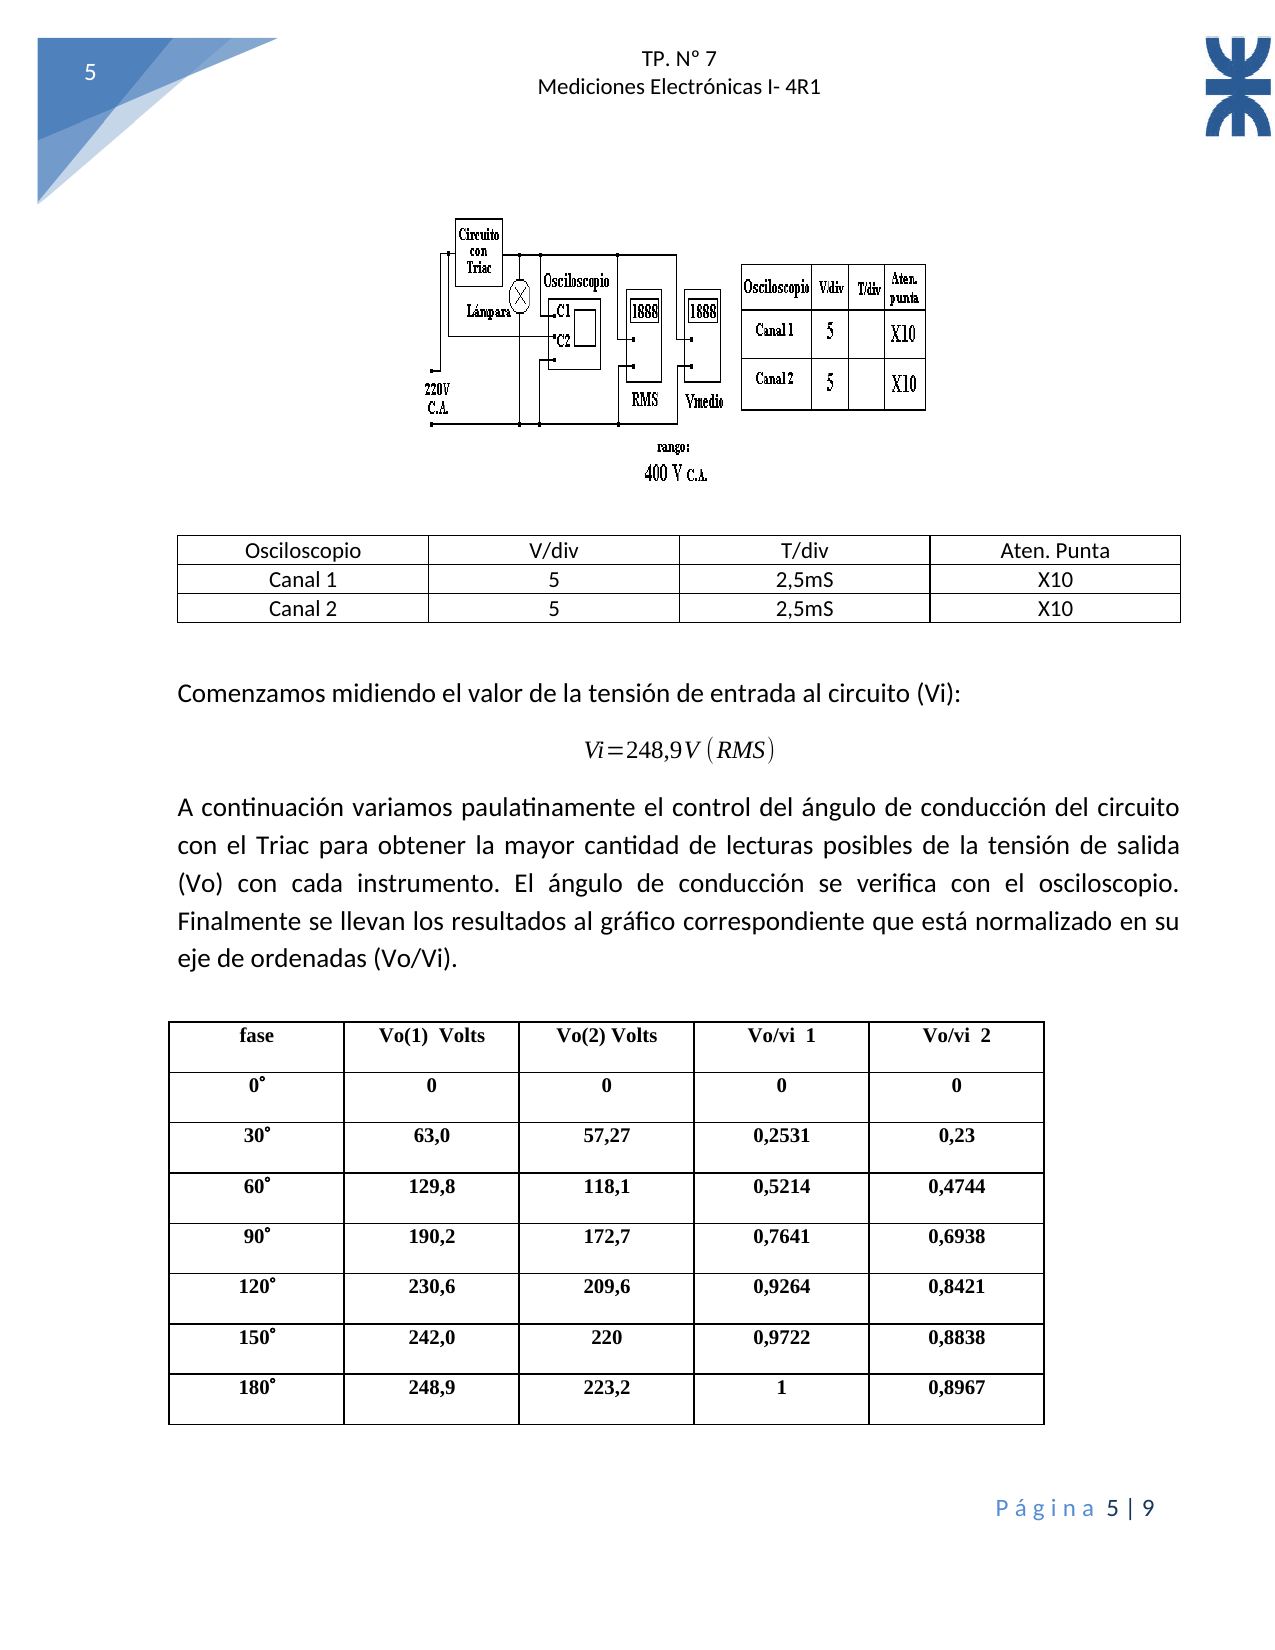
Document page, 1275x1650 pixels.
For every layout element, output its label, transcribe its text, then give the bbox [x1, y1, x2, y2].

table_cell Canal 2 [178, 594, 428, 622]
picture [423, 200, 935, 510]
table_cell 90 [170, 1224, 343, 1273]
table_header Vo/vi 2 [870, 1023, 1043, 1071]
table_cell 0,8838 [870, 1325, 1043, 1373]
text A continuación variamos paulatinamente el control del ángulo de conducción del circuito con el Triac para obtener la mayor cantidad de lecturas posibles de la tensión de salida (Vo) con cada instrumento. El ángulo de conducción se verifica con el osciloscopio. Finalmente se llevan los resultados al gráfico correspondiente que está normalizado en su eje de ordenadas (Vo/Vi). [177, 790, 1181, 975]
table_cell 120 [170, 1274, 343, 1323]
table_cell 209,6 [520, 1274, 693, 1323]
table_cell 0,23 [870, 1123, 1043, 1172]
table_cell 230,6 [345, 1274, 518, 1323]
table_cell 118,1 [520, 1174, 693, 1222]
table_cell 0,8421 [870, 1274, 1043, 1323]
table_cell 0 [345, 1073, 518, 1122]
table_cell Canal 1 [178, 565, 428, 593]
table_cell 0,9722 [695, 1325, 868, 1373]
table_cell 57,27 [520, 1123, 693, 1172]
table_header V/div [429, 536, 679, 564]
table_cell 0,9264 [695, 1274, 868, 1323]
table_cell X10 [931, 594, 1180, 622]
table_cell 2,5mS [680, 565, 929, 593]
table_header T/div [680, 536, 929, 564]
table_header Osciloscopio [178, 536, 428, 564]
table_cell 0 [870, 1073, 1043, 1122]
table_cell 150 [170, 1325, 343, 1373]
table_cell 0 [170, 1073, 343, 1122]
table_cell 242,0 [345, 1325, 518, 1373]
table_header Vo/vi 1 [695, 1023, 868, 1071]
table_cell 220 [520, 1325, 693, 1373]
table_cell 223,2 [520, 1375, 693, 1424]
table_cell 60 [170, 1174, 343, 1222]
table_cell 190,2 [345, 1224, 518, 1273]
table_cell 0,7641 [695, 1224, 868, 1273]
table_cell 5 [429, 565, 679, 593]
table_header Vo(1) Volts [345, 1023, 518, 1071]
table_cell X10 [931, 565, 1180, 593]
table_cell 0,6938 [870, 1224, 1043, 1273]
table_cell 0 [520, 1073, 693, 1122]
text Comenzamos midiendo el valor de la tensión de entrada al circuito (Vi): [177, 676, 1181, 709]
table_cell 0,4744 [870, 1174, 1043, 1222]
table_cell 129,8 [345, 1174, 518, 1222]
picture [37, 37, 279, 206]
table_cell 30 [170, 1123, 343, 1172]
table_header Aten. Punta [931, 536, 1180, 564]
table_cell 0,8967 [870, 1375, 1043, 1424]
table_header Vo(2) Volts [520, 1023, 693, 1071]
table_cell 63,0 [345, 1123, 518, 1172]
table_cell 180 [170, 1375, 343, 1424]
table_cell 0,2531 [695, 1123, 868, 1172]
table_cell 172,7 [520, 1224, 693, 1273]
table_cell 0,5214 [695, 1174, 868, 1222]
table_cell 1 [695, 1375, 868, 1424]
table_cell 2,5mS [680, 594, 929, 622]
table_cell 0 [695, 1073, 868, 1122]
table_cell 248,9 [345, 1375, 518, 1424]
table_cell 5 [429, 594, 679, 622]
table_header fase [170, 1023, 343, 1071]
